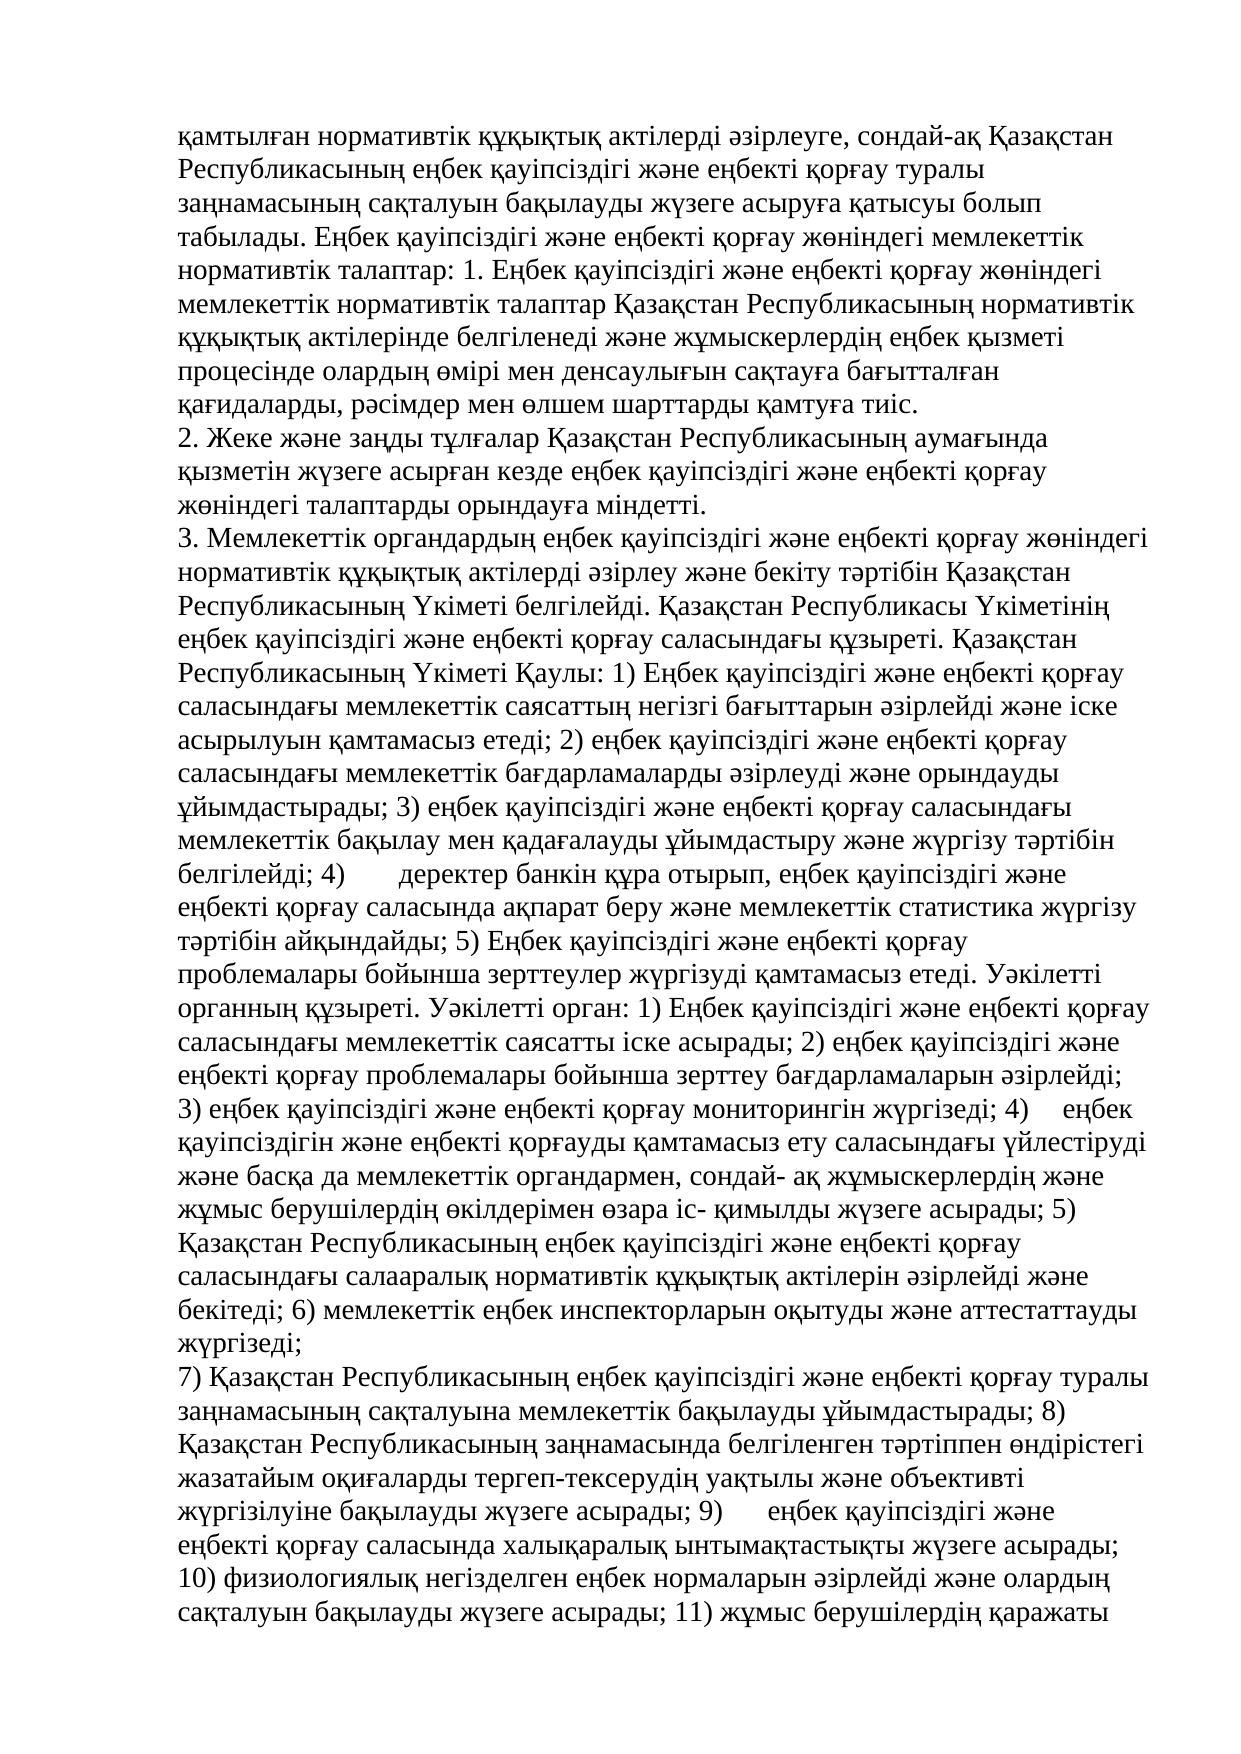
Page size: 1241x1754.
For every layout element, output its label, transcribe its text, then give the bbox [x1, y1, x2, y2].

text 2. Жеке және заңды тұлғалар Қазақстан Республикасының аумағында қызметін жүзеге асырған кезде еңбек қауіпсіздігі және еңбекті қорғау жөніндегі талаптарды орындауға міндетті. [177, 420, 1152, 521]
text 3. Мемлекеттік органдардың еңбек қауіпсіздігі және еңбекті қорғау жөніндегі нормативтік құқықтық актілерді әзірлеу және бекіту тәртібін Қазақстан Республикасының Үкіметі белгілейді. Қазақстан Республикасы Үкіметінің еңбек қауіпсіздігі және еңбекті қорғау саласындағы құзыреті. Қазақстан Республикасының Үкіметі Қаулы: 1) Еңбек қауіпсіздігі және еңбекті қорғау саласындағы мемлекеттік саясаттың негізгі бағыттарын әзірлейді және іске асырылуын қамтамасыз етеді; 2) еңбек қауіпсіздігі және еңбекті қорғау саласындағы мемлекеттік бағдарламаларды әзірлеуді және орындауды ұйымдастырады; 3) еңбек қауіпсіздігі және еңбекті қорғау саласындағы мемлекеттік бақылау мен қадағалауды ұйымдастыру және жүргізу тәртібін белгілейді; 4) деректер банкін құра отырып, еңбек қауіпсіздігі және еңбекті қорғау саласында ақпарат беру және мемлекеттік статистика жүргізу тәртібін айқындайды; 5) Еңбек қауіпсіздігі және еңбекті қорғау проблемалары бойынша зерттеулер жүргізуді қамтамасыз етеді. Уәкілетті органның құзыреті. Уәкілетті орган: 1) Еңбек қауіпсіздігі және еңбекті қорғау саласындағы мемлекеттік саясатты іске асырады; 2) еңбек қауіпсіздігі және еңбекті қорғау проблемалары бойынша зерттеу бағдарламаларын әзірлейді; 3) еңбек қауіпсіздігі және еңбекті қорғау мониторингін жүргізеді; 4) еңбек қауіпсіздігін және еңбекті қорғауды қамтамасыз ету саласындағы үйлестіруді және басқа да мемлекеттік органдармен, сондай- ақ жұмыскерлердің және жұмыс берушілердің өкілдерімен өзара іс- қимылды жүзеге асырады; 5) Қазақстан Республикасының еңбек қауіпсіздігі және еңбекті қорғау саласындағы салааралық нормативтік құқықтық актілерін әзірлейді және бекітеді; 6) мемлекеттік еңбек инспекторларын оқытуды және аттестаттауды жүргізеді; [177, 521, 1152, 1359]
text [177, 118, 1152, 420]
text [177, 1359, 1152, 1627]
